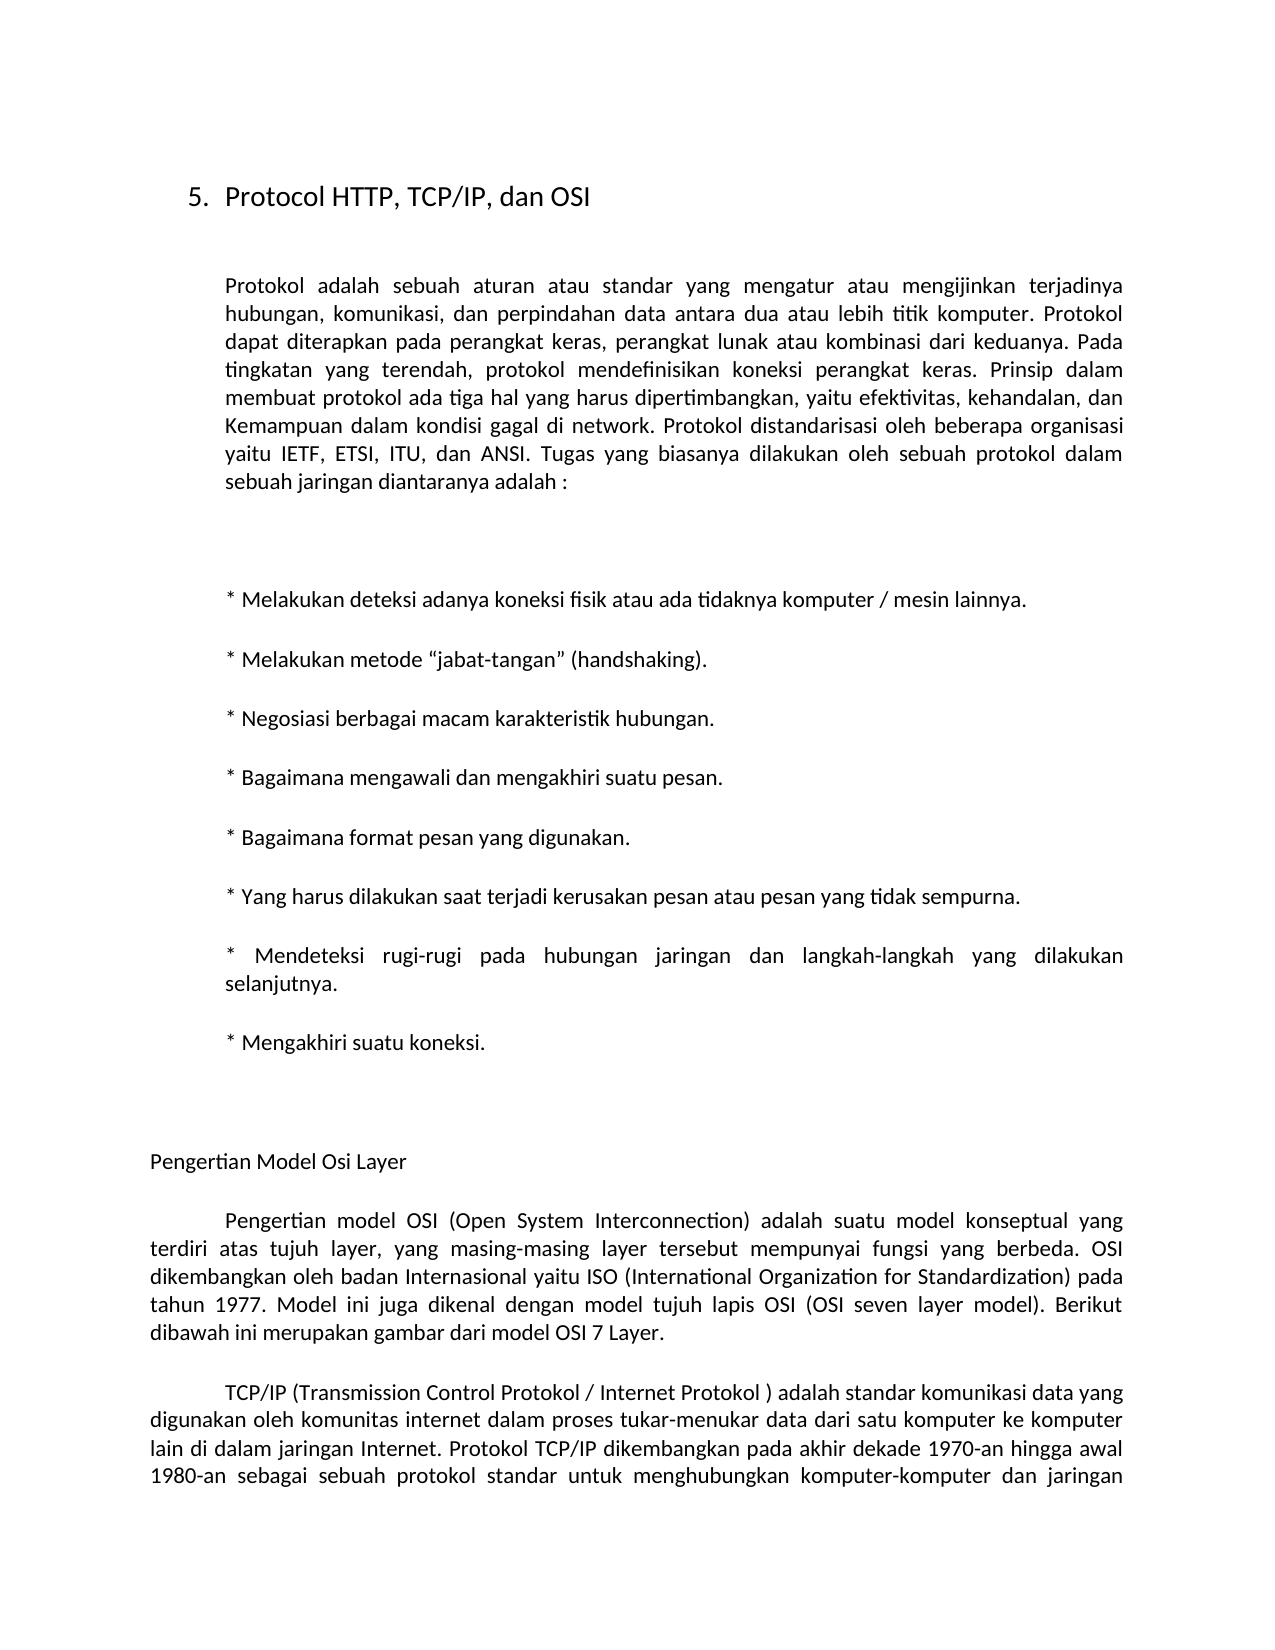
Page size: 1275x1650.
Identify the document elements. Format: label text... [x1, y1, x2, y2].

text * Mendeteksi rugi-rugi pada hubungan jaringan dan langkah-langkah yang dilakukan selanjutnya. [225, 941, 1125, 997]
text Pengertian Model Osi Layer [150, 1147, 1125, 1175]
text Protokol adalah sebuah aturan atau standar yang mengatur atau mengijinkan terjadinya hubungan, komunikasi, dan perpindahan data antara dua atau lebih titik komputer. Protokol dapat diterapkan pada perangkat keras, perangkat lunak atau kombinasi dari keduanya. Pada tingkatan yang terendah, protokol mendefinisikan koneksi perangkat keras. Prinsip dalam membuat protokol ada tiga hal yang harus dipertimbangkan, yaitu efektivitas, kehandalan, dan Kemampuan dalam kondisi gagal di network. Protokol distandarisasi oleh beberapa organisasi yaitu IETF, ETSI, ITU, dan ANSI. Tugas yang biasanya dilakukan oleh sebuah protokol dalam sebuah jaringan diantaranya adalah : [225, 271, 1125, 495]
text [150, 1378, 1125, 1490]
list Protocol HTTP, TCP/IP, dan OSI [187, 178, 1125, 214]
text * Mengakhiri suatu koneksi. [225, 1028, 1125, 1056]
text * Negosiasi berbagai macam karakteristik hubungan. [225, 704, 1125, 732]
text * Melakukan deteksi adanya koneksi fisik atau ada tidaknya komputer / mesin lainnya. [225, 586, 1125, 613]
text * Bagaimana mengawali dan mengakhiri suatu pesan. [225, 763, 1125, 791]
text * Bagaimana format pesan yang digunakan. [225, 823, 1125, 851]
text * Melakukan metode “jabat-tangan” (handshaking). [225, 645, 1125, 673]
text Pengertian model OSI (Open System Interconnection) adalah suatu model konseptual yang terdiri atas tujuh layer, yang masing-masing layer tersebut mempunyai fungsi yang berbeda. OSI dikembangkan oleh badan Internasional yaitu ISO (International Organization for Standardization) pada tahun 1977. Model ini juga dikenal dengan model tujuh lapis OSI (OSI seven layer model). Berikut dibawah ini merupakan gambar dari model OSI 7 Layer. [150, 1206, 1125, 1346]
text * Yang harus dilakukan saat terjadi kerusakan pesan atau pesan yang tidak sempurna. [225, 882, 1125, 910]
